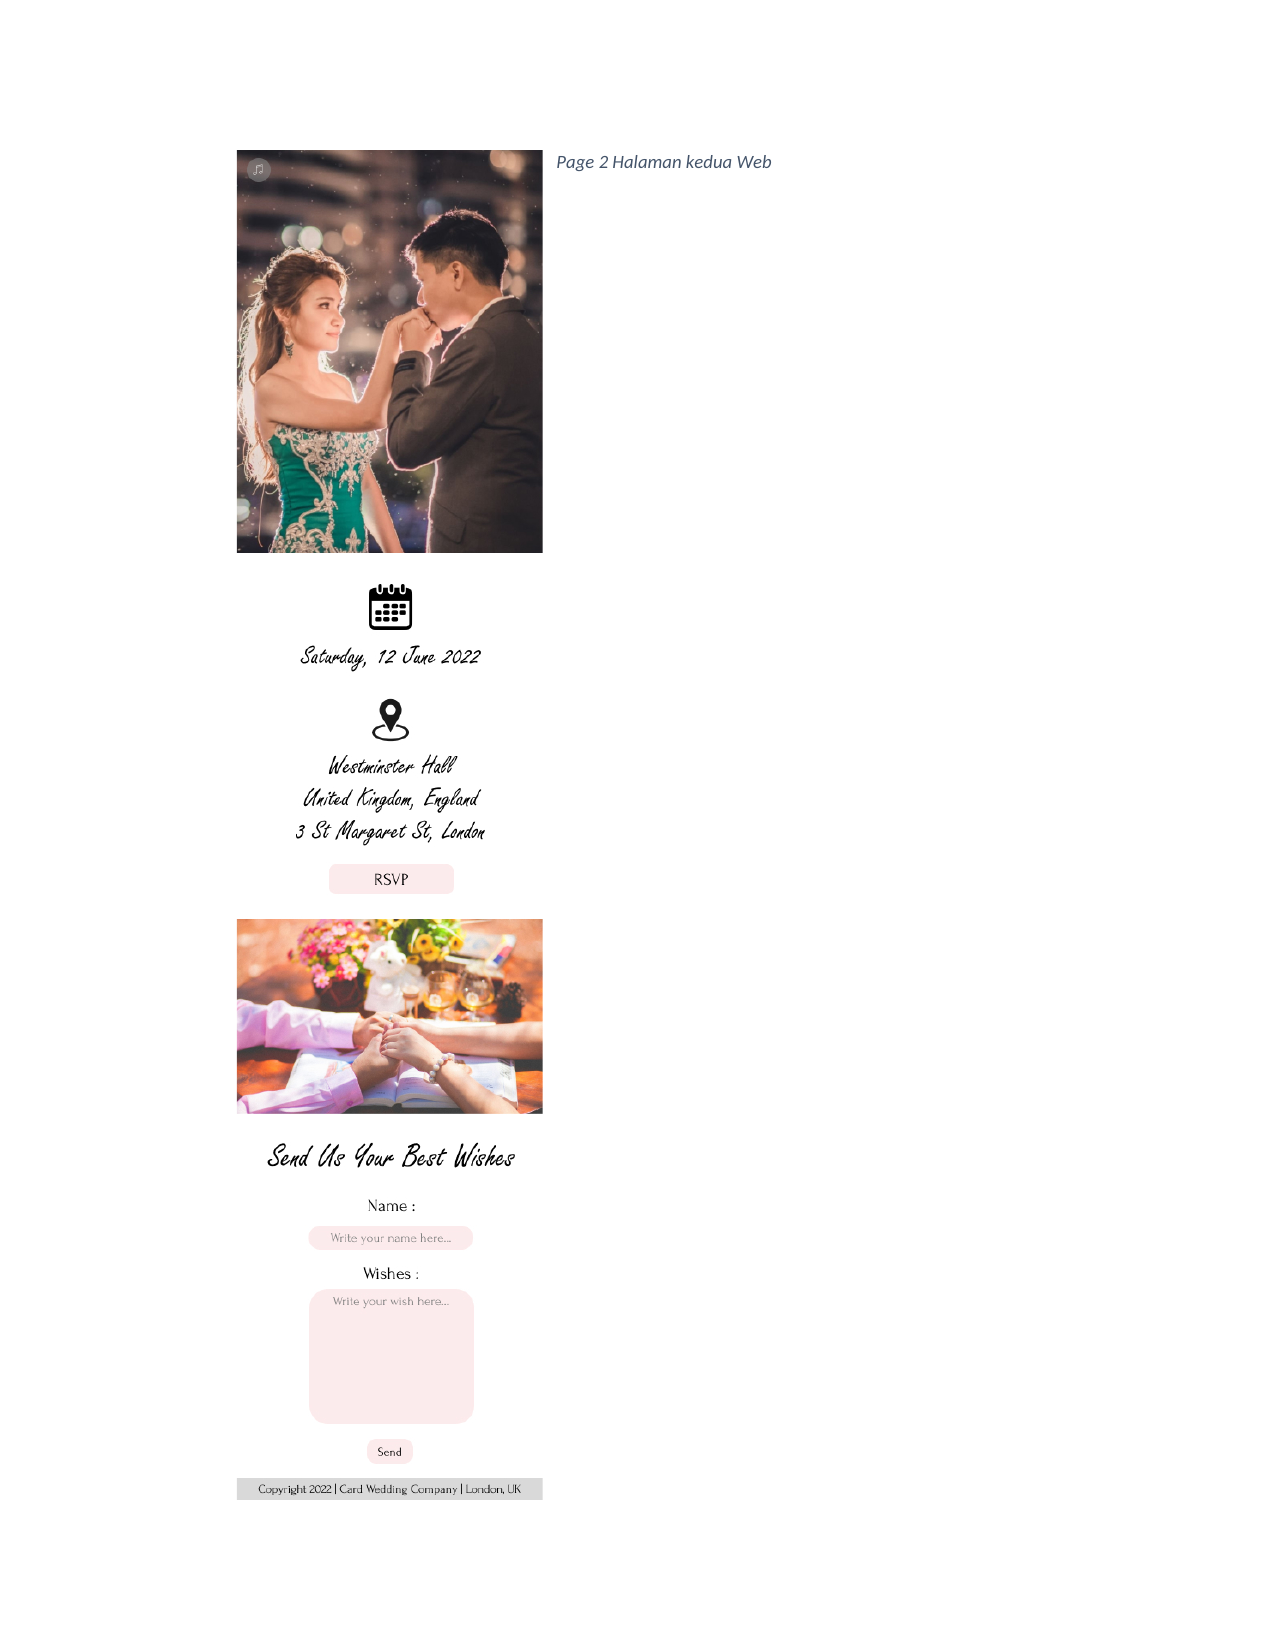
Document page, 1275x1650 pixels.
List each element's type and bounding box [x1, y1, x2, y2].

picture [236, 150, 542, 1495]
